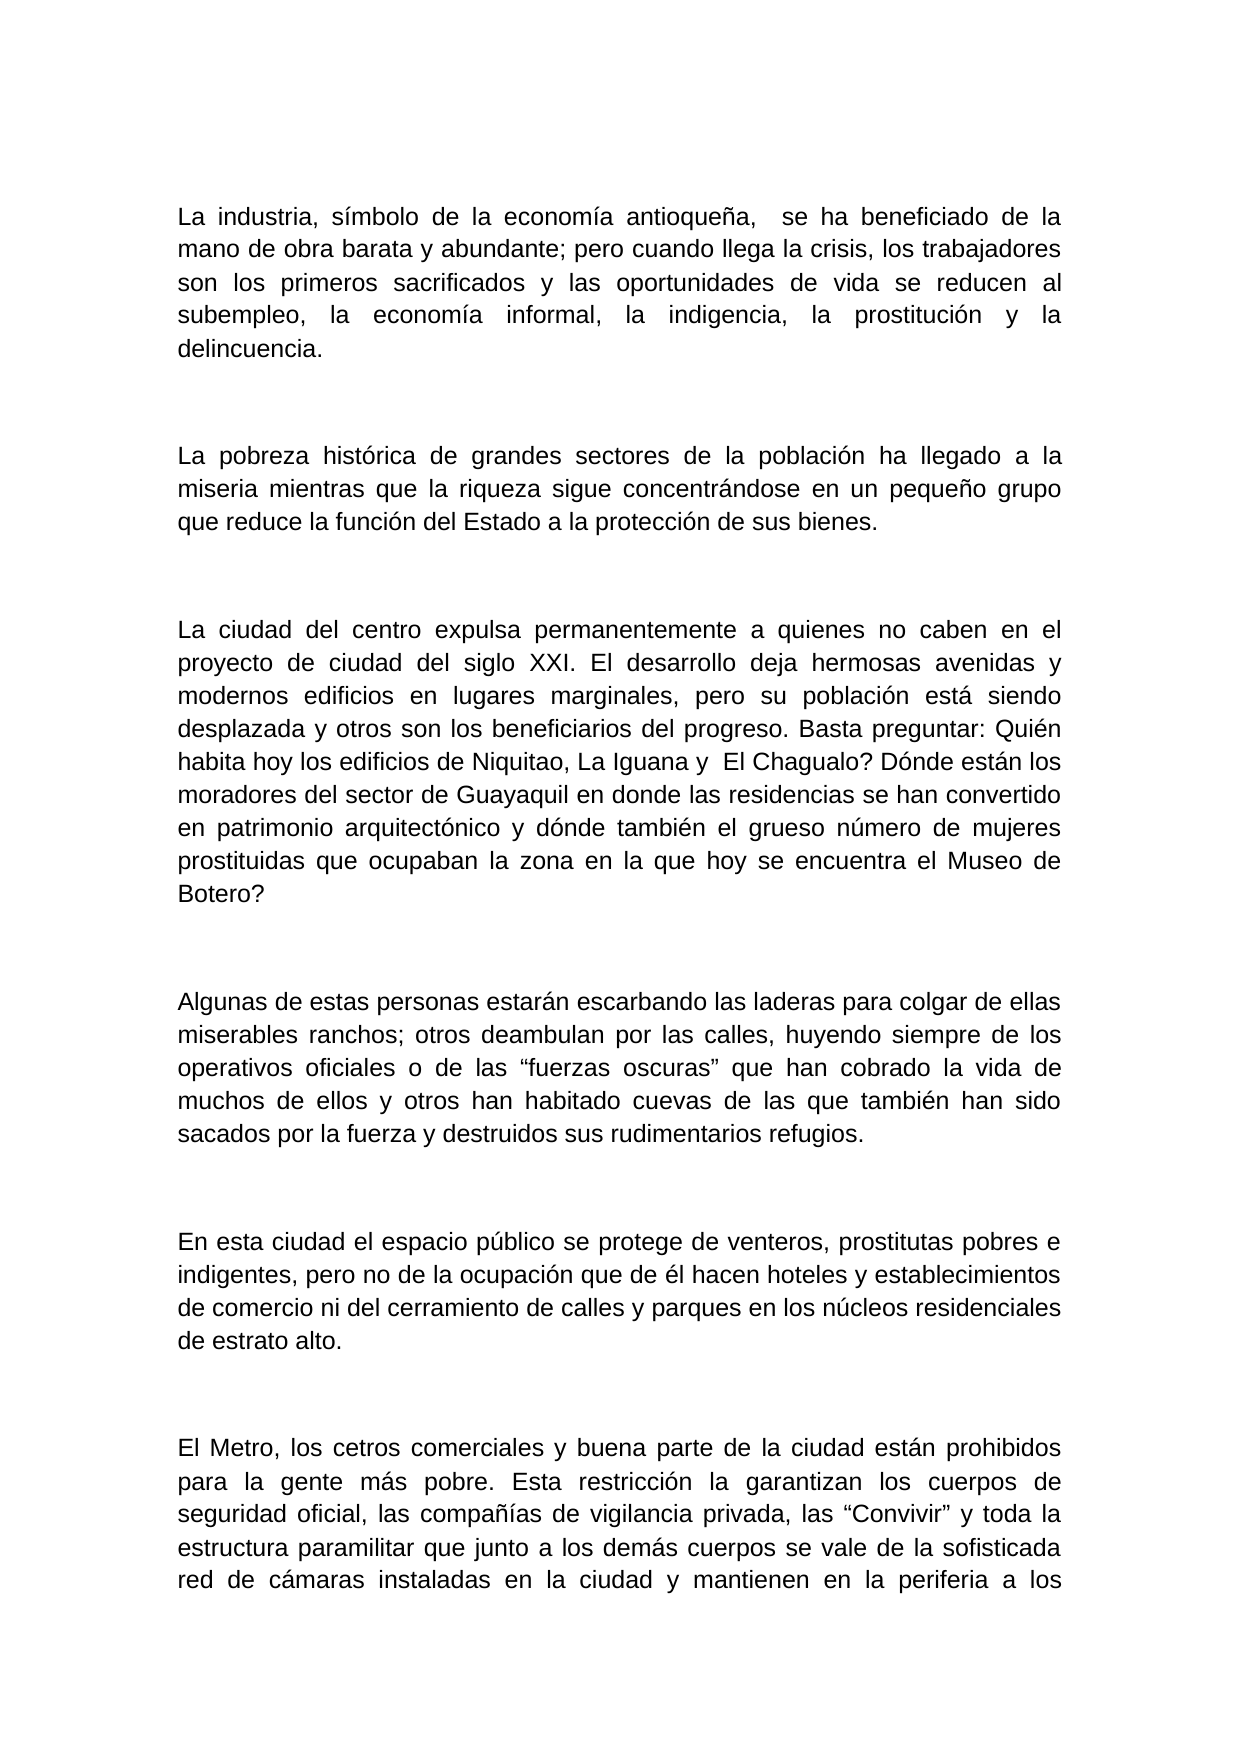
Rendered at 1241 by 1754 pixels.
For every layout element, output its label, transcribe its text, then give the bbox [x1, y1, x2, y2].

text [177, 1433, 1063, 1594]
text En esta ciudad el espacio público se protege de venteros, prostitutas pobres e indigentes, pero no de la ocupación que de él hacen hoteles y establecimientos de comercio ni del cerramiento de calles y parques en los núcleos residenciales de estrato alto. [177, 1227, 1063, 1354]
text Algunas de estas personas estarán escarbando las laderas para colgar de ellas miserables ranchos; otros deambulan por las calles, huyendo siempre de los operativos oficiales o de las “fuerzas oscuras” que han cobrado la vida de muchos de ellos y otros han habitado cuevas de las que también han sido sacados por la fuerza y destruidos sus rudimentarios refugios. [177, 987, 1063, 1148]
text La industria, símbolo de la economía antioqueña, se ha beneficiado de la mano de obra barata y abundante; pero cuando llega la crisis, los trabajadores son los primeros sacrificados y las oportunidades de vida se reducen al subempleo, la economía informal, la indigencia, la prostitución y la delincuencia. [177, 201, 1063, 362]
text La pobreza histórica de grandes sectores de la población ha llegado a la miseria mientras que la riqueza sigue concentrándose en un pequeño grupo que reduce la función del Estado a la protección de sus bienes. [177, 441, 1063, 536]
text La ciudad del centro expulsa permanentemente a quienes no caben en el proyecto de ciudad del siglo XXI. El desarrollo deja hermosas avenidas y modernos edificios en lugares marginales, pero su población está siendo desplazada y otros son los beneficiarios del progreso. Basta preguntar: Quién habita hoy los edificios de Niquitao, La Iguana y El Chagualo? Dónde están los moradores del sector de Guayaquil en donde las residencias se han convertido en patrimonio arquitectónico y dónde también el grueso número de mujeres prostituidas que ocupaban la zona en la que hoy se encuentra el Museo de Botero? [177, 615, 1063, 908]
